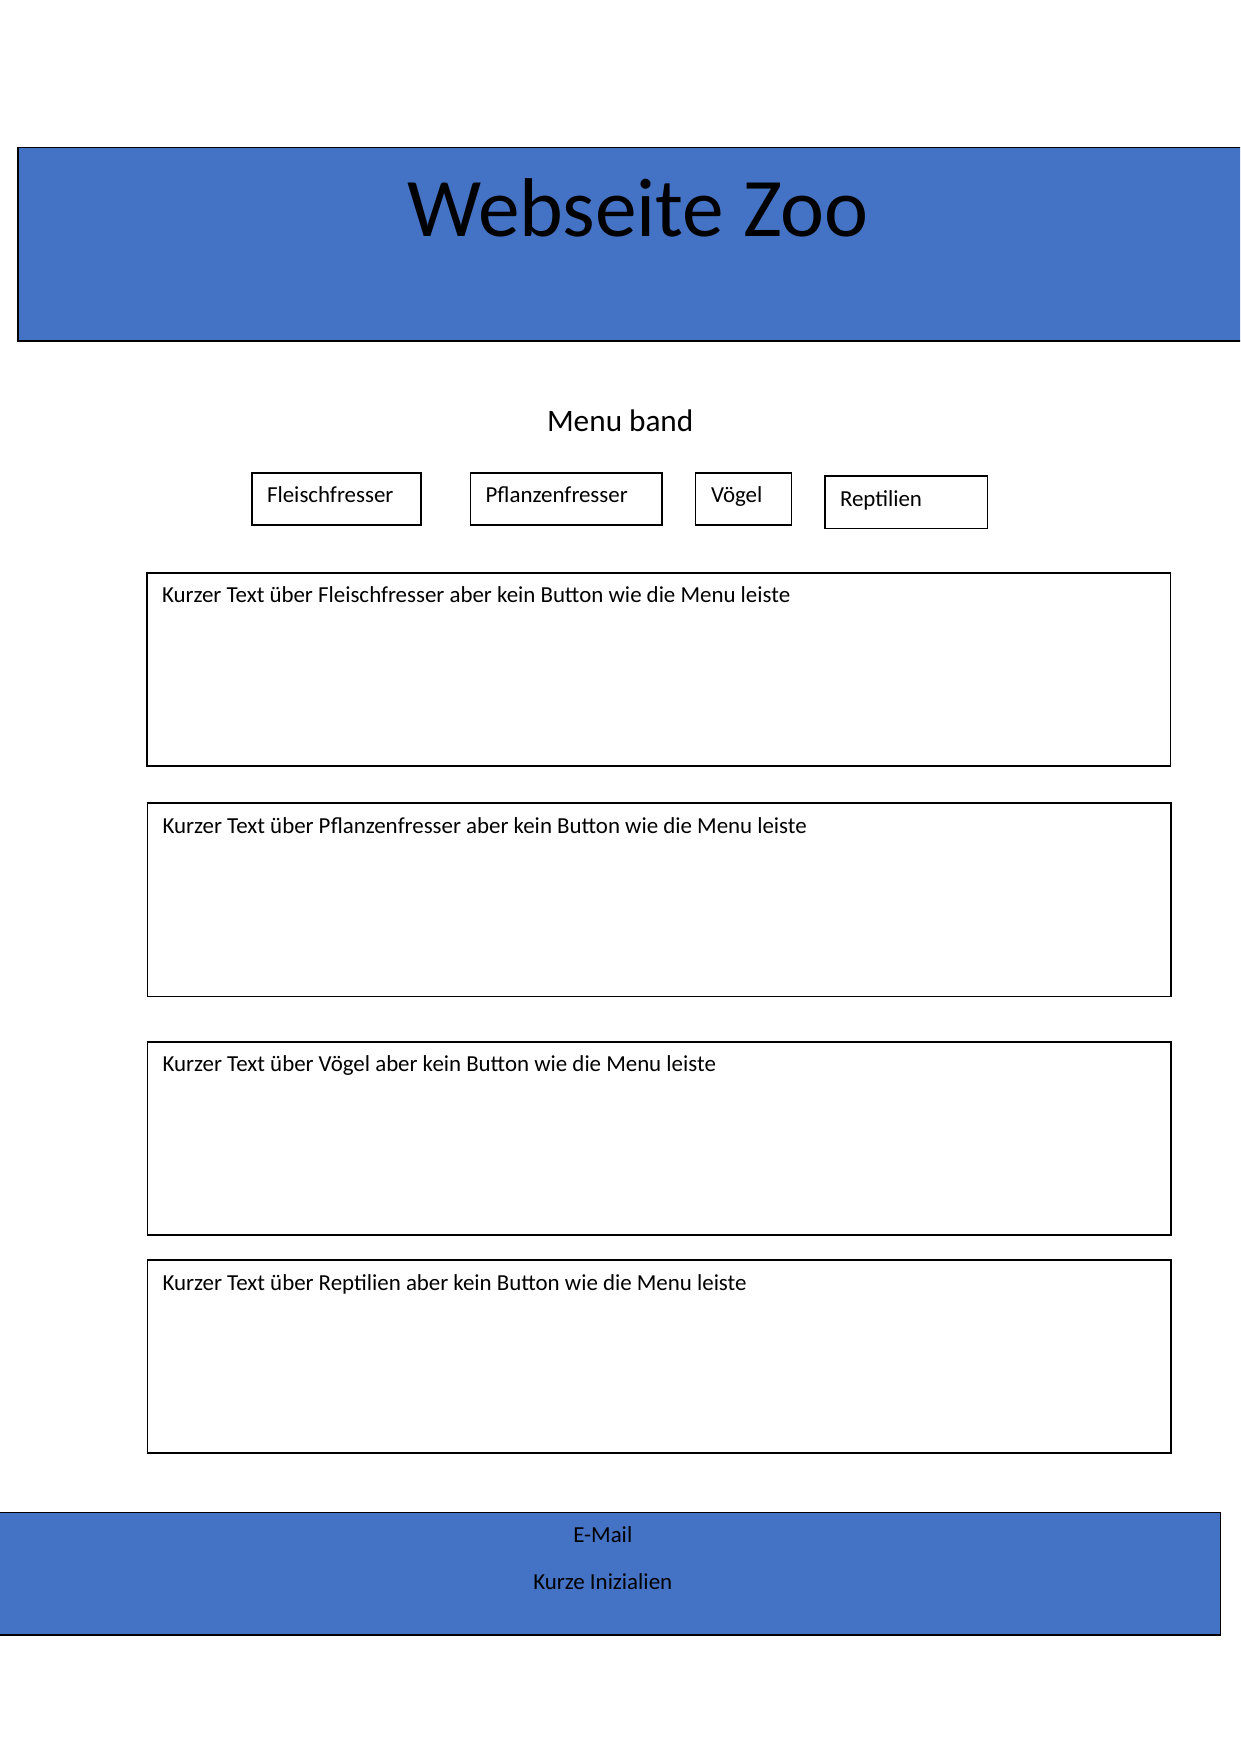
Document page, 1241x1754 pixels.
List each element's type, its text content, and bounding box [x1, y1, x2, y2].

text Menu band [148, 401, 1093, 439]
